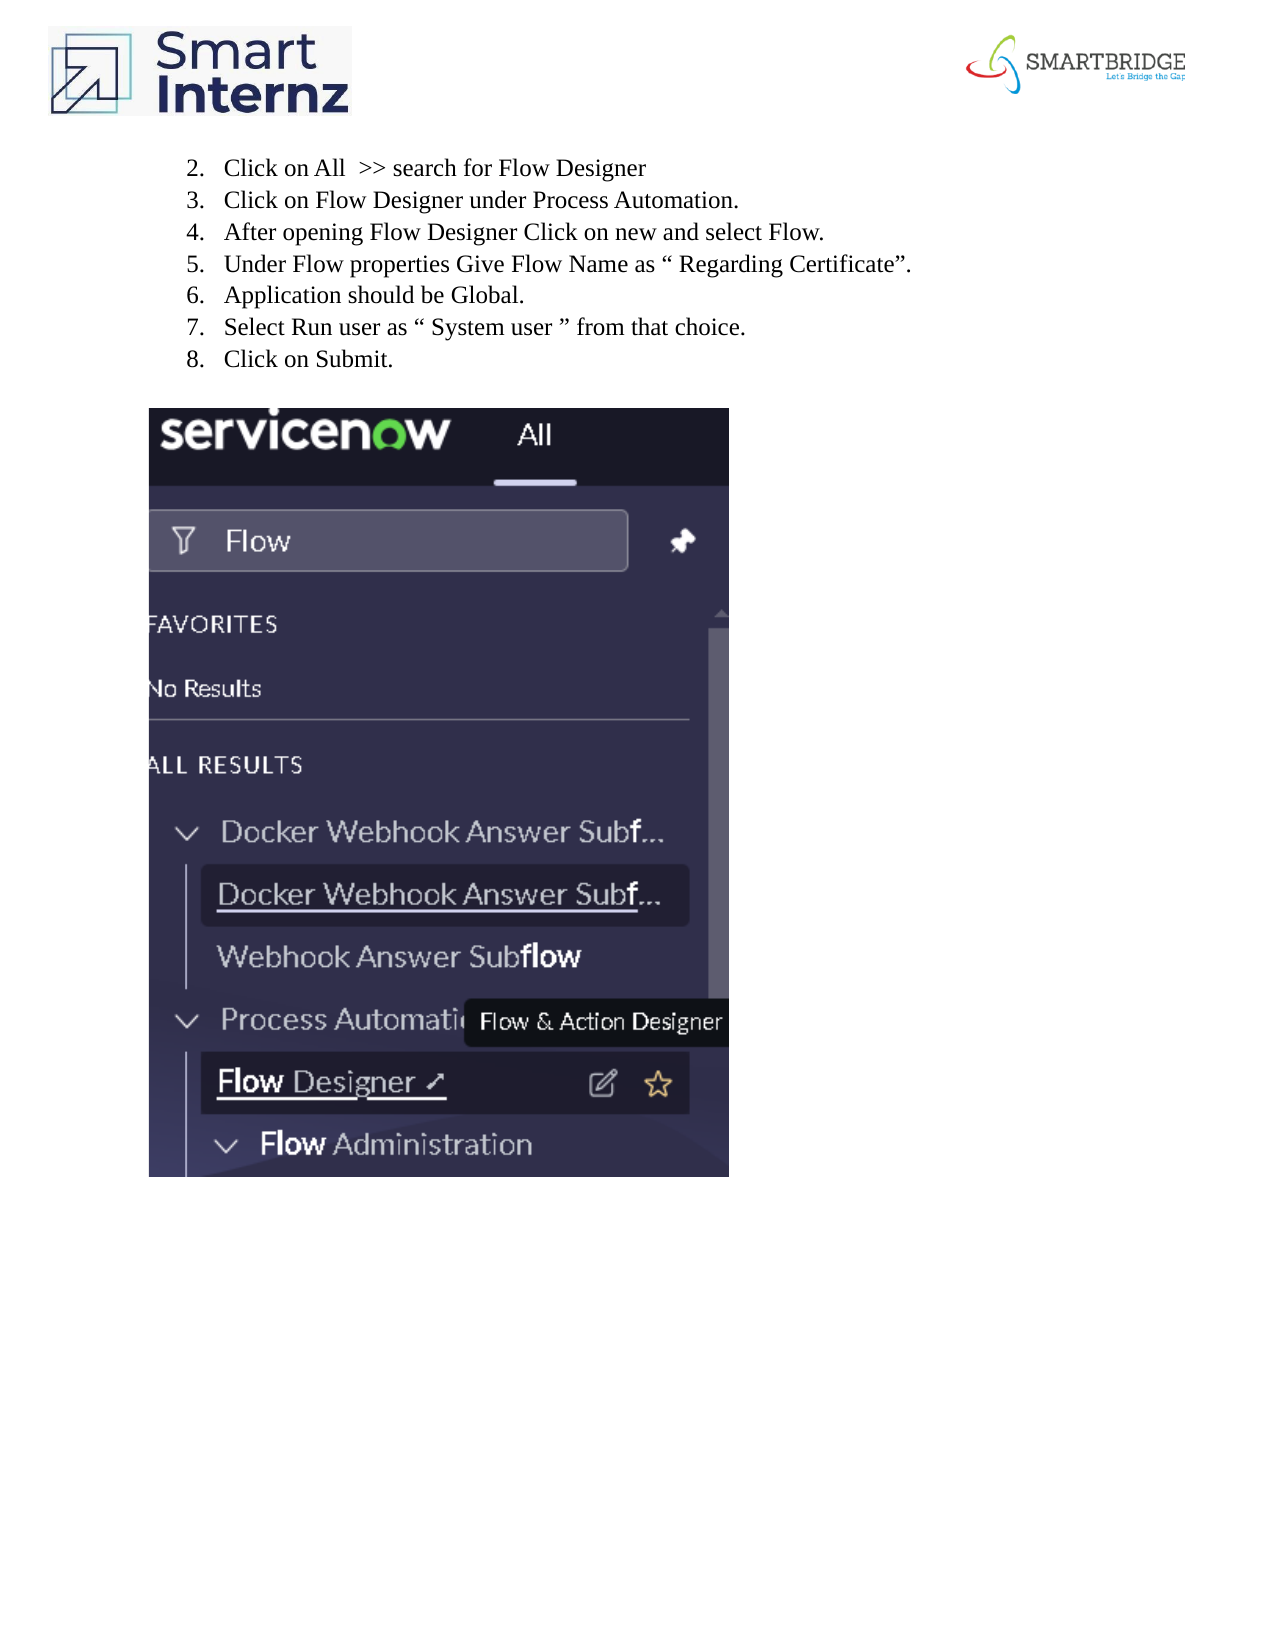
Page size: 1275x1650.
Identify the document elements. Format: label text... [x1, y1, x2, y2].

list Under Flow properties Give Flow Name as “ Regarding Certificate”. [186, 249, 1225, 277]
list Click on Flow Designer under Process Automation. [186, 185, 1225, 214]
list Application should be Global. [186, 281, 1225, 309]
list Click on Submit. [186, 344, 1225, 373]
list After opening Flow Designer Click on new and select Flow. [186, 217, 1225, 246]
picture [148, 408, 729, 1177]
picture [48, 26, 352, 116]
picture [965, 34, 1185, 94]
list Click on All >> search for Flow Designer [186, 153, 1225, 182]
list Select Run user as “ System user ” from that choice. [186, 312, 1225, 341]
